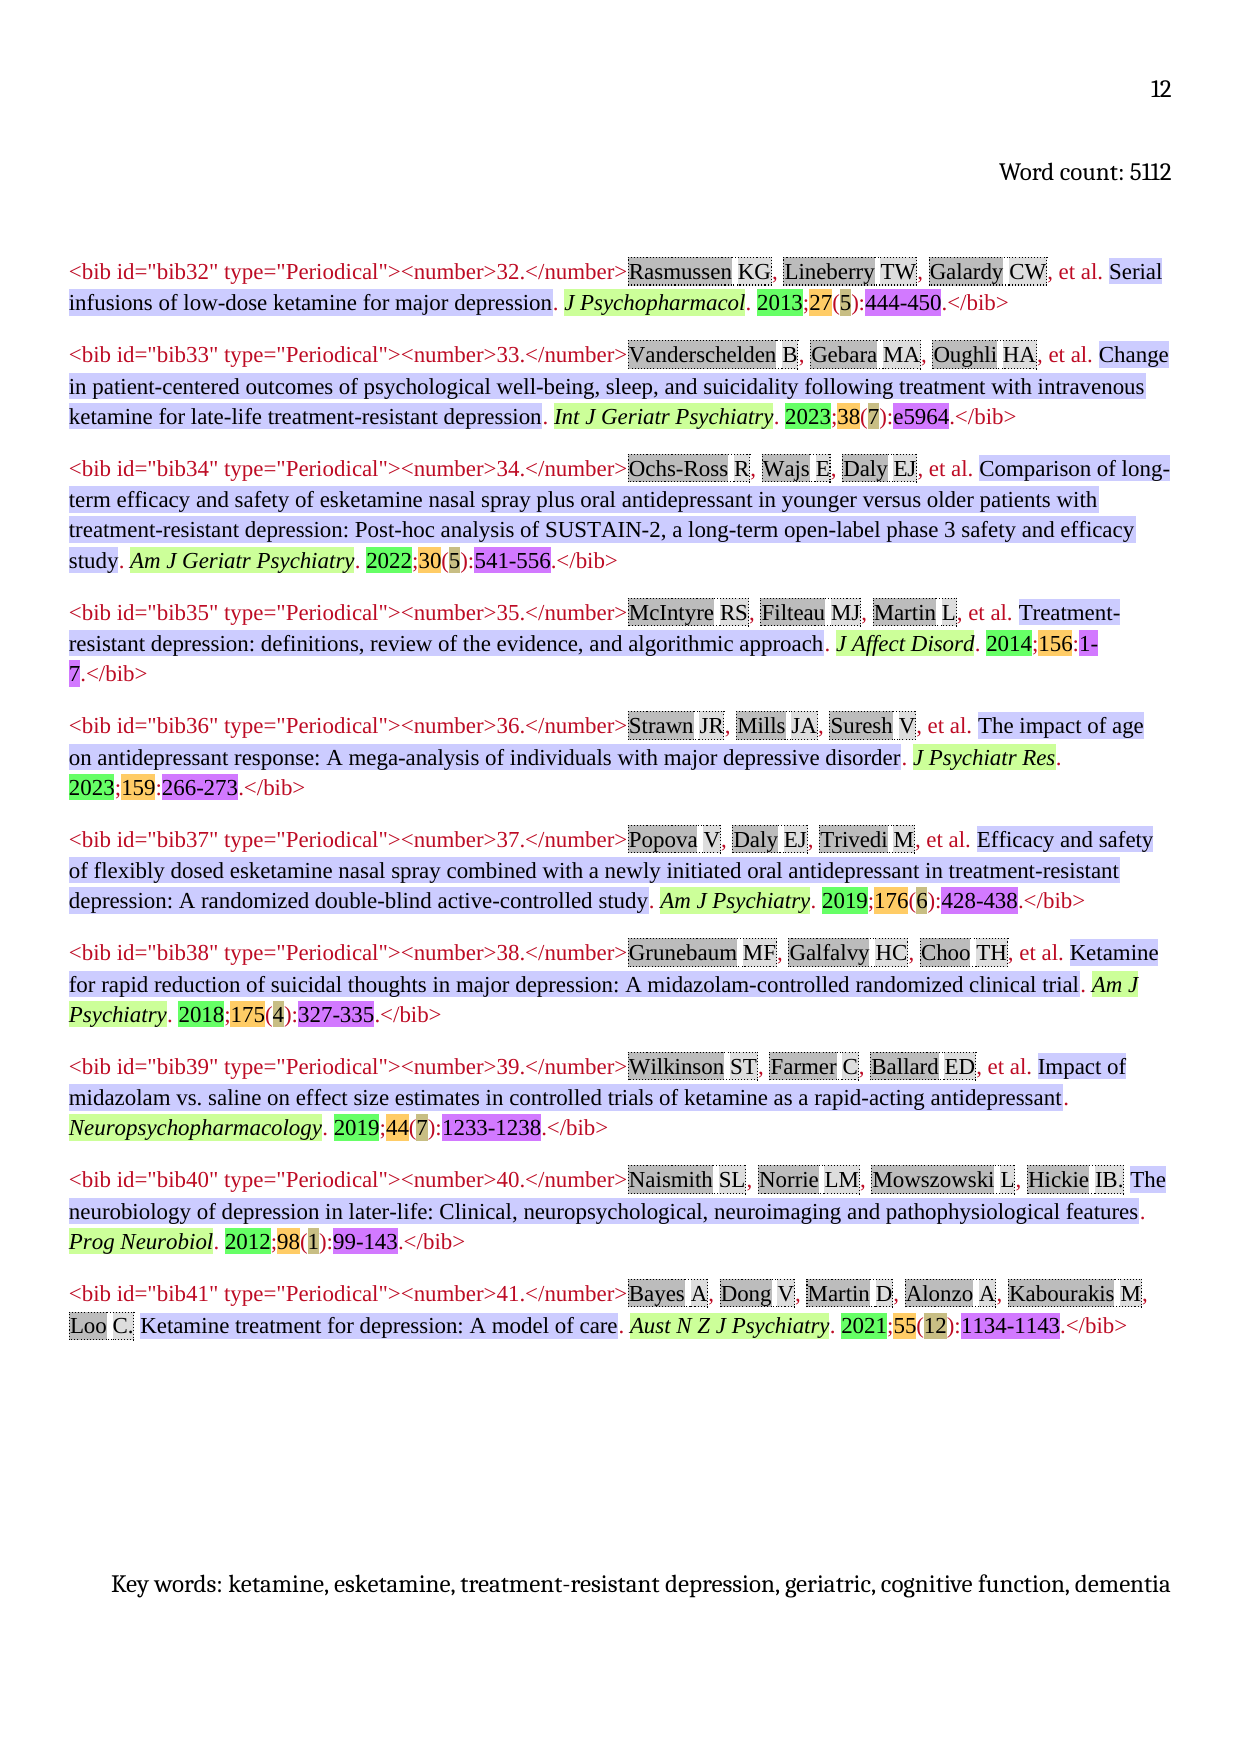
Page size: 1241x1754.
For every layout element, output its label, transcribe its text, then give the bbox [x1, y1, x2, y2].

text <bib id="bib37" type="Periodical"><number>37.</number>Popova V, Daly EJ, Trivedi M, et al. Efficacy and safety of flexibly dosed esketamine nasal spray combined with a newly initiated oral antidepressant in treatment-resistant depression: A randomized double-blind active-controlled study. Am J Psychiatry. 2019;176(6):428-438.</bib> [69, 825, 1171, 914]
text <bib id="bib41" type="Periodical"><number>41.</number>Bayes A, Dong V, Martin D, Alonzo A, Kabourakis M, Loo C. Ketamine treatment for depression: A model of care. Aust N Z J Psychiatry. 2021;55(12):1134-1143.</bib> [69, 1279, 1171, 1340]
text <bib id="bib36" type="Periodical"><number>36.</number>Strawn JR, Mills JA, Suresh V, et al. The impact of age on antidepressant response: A mega-analysis of individuals with major depressive disorder. J Psychiatr Res. 2023;159:266-273.</bib> [69, 711, 1171, 800]
text <bib id="bib38" type="Periodical"><number>38.</number>Grunebaum MF, Galfalvy HC, Choo TH, et al. Ketamine for rapid reduction of suicidal thoughts in major depression: A midazolam-controlled randomized clinical trial. Am J Psychiatry. 2018;175(4):327-335.</bib> [69, 938, 1171, 1027]
text <bib id="bib32" type="Periodical"><number>32.</number>Rasmussen KG, Lineberry TW, Galardy CW, et al. Serial infusions of low-dose ketamine for major depression. J Psychopharmacol. 2013;27(5):444-450.</bib> [69, 257, 1171, 316]
text <bib id="bib39" type="Periodical"><number>39.</number>Wilkinson ST, Farmer C, Ballard ED, et al. Impact of midazolam vs. saline on effect size estimates in controlled trials of ketamine as a rapid-acting antidepressant. Neuropsychopharmacology. 2019;44(7):1233-1238.</bib> [69, 1052, 1171, 1141]
text <bib id="bib35" type="Periodical"><number>35.</number>McIntyre RS, Filteau MJ, Martin L, et al. Treatment-resistant depression: definitions, review of the evidence, and algorithmic approach. J Affect Disord. 2014;156:1-7.</bib> [69, 598, 1171, 687]
text <bib id="bib40" type="Periodical"><number>40.</number>Naismith SL, Norrie LM, Mowszowski L, Hickie IB. The neurobiology of depression in later-life: Clinical, neuropsychological, neuroimaging and pathophysiological features. Prog Neurobiol. 2012;98(1):99-143.</bib> [69, 1165, 1171, 1254]
text <bib id="bib34" type="Periodical"><number>34.</number>Ochs-Ross R, Wajs E, Daly EJ, et al. Comparison of long-term efficacy and safety of esketamine nasal spray plus oral antidepressant in younger versus older patients with treatment-resistant depression: Post-hoc analysis of SUSTAIN-2, a long-term open-label phase 3 safety and efficacy study. Am J Geriatr Psychiatry. 2022;30(5):541-556.</bib> [69, 454, 1171, 573]
text <bib id="bib33" type="Periodical"><number>33.</number>Vanderschelden B, Gebara MA, Oughli HA, et al. Change in patient-centered outcomes of psychological well-being, sleep, and suicidality following treatment with intravenous ketamine for late-life treatment-resistant depression. Int J Geriatr Psychiatry. 2023;38(7):e5964.</bib> [69, 340, 1171, 429]
